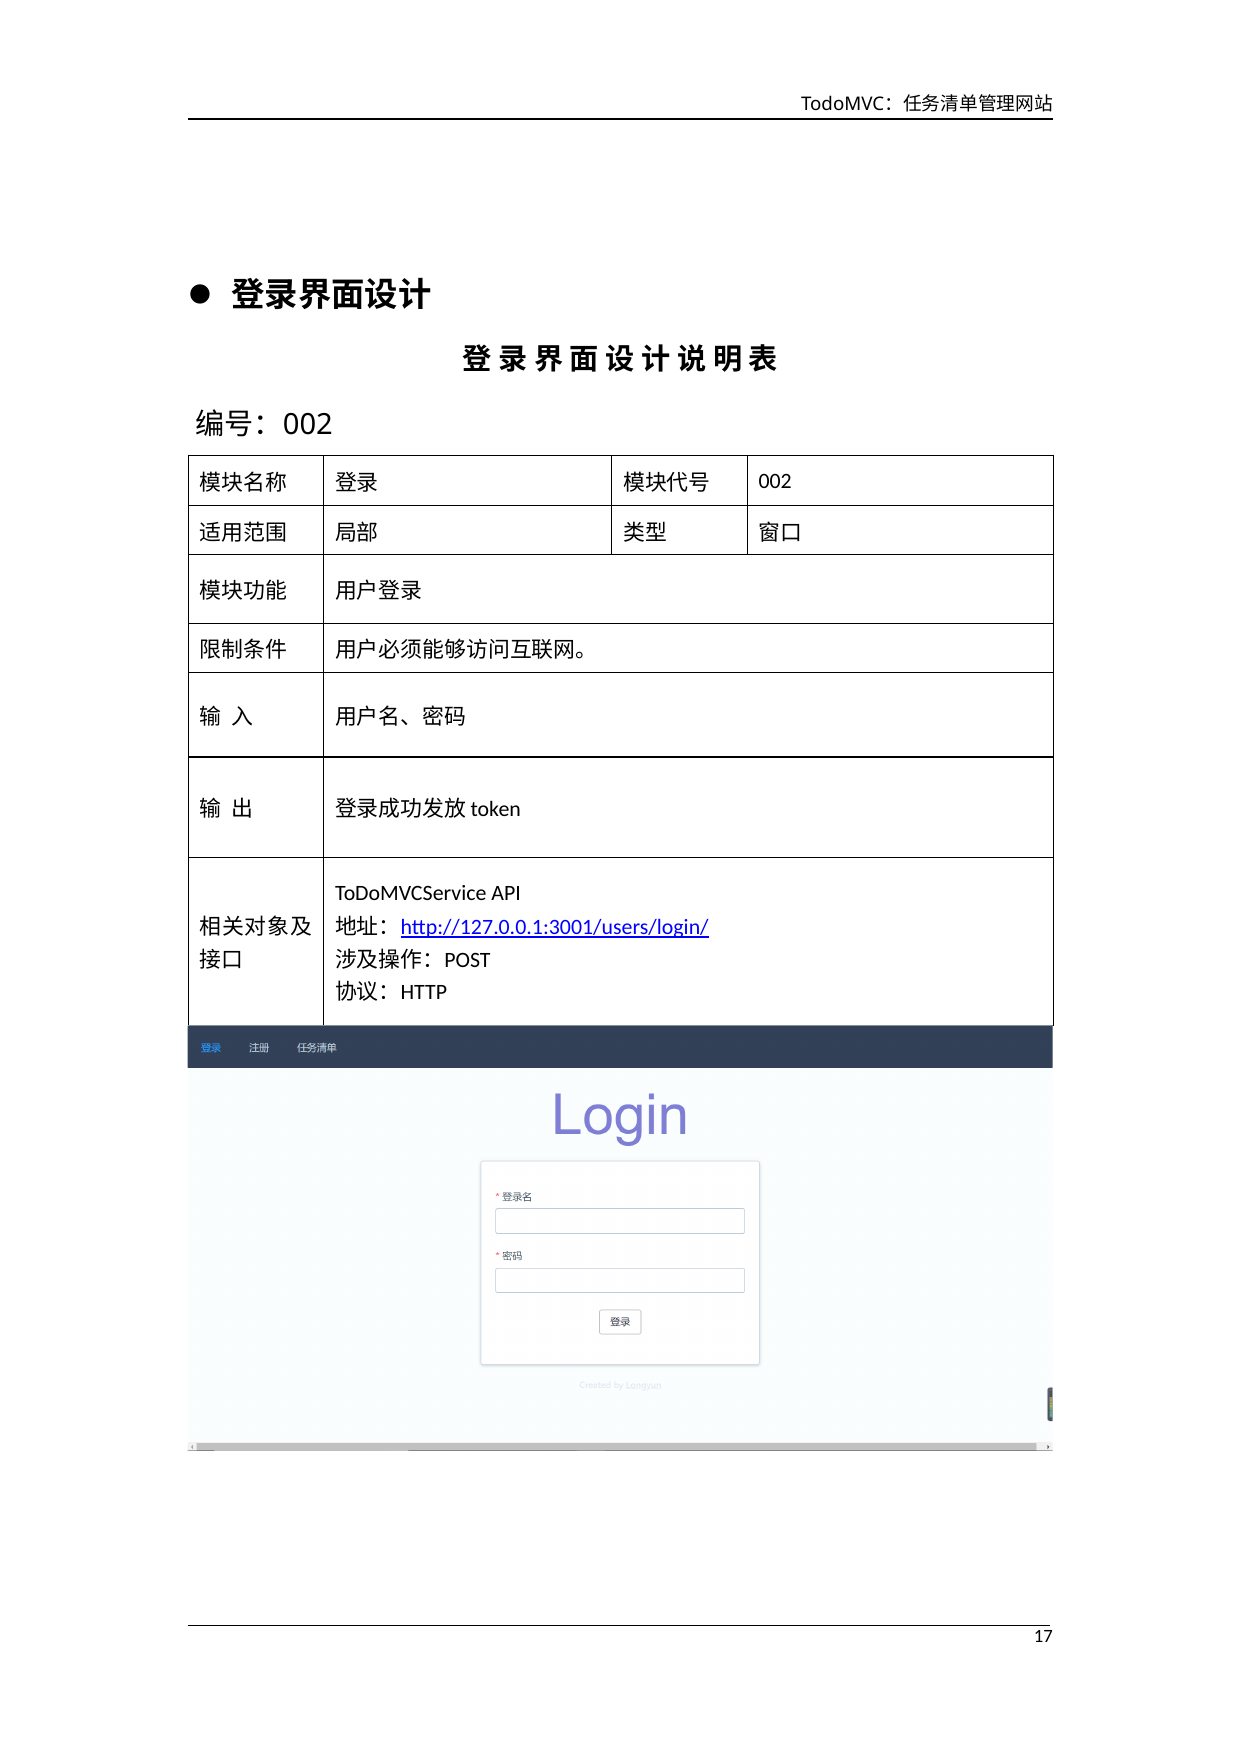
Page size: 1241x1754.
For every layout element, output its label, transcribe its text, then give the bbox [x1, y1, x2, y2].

table_cell 局部 [324, 506, 611, 554]
table_header 002 [748, 456, 1053, 505]
table_cell 输 出 [189, 758, 323, 857]
text 编号：002 [187, 389, 1053, 454]
table_cell 用户名、密码 [324, 673, 1053, 756]
table_cell 用户必须能够访问互联网。 [324, 624, 1053, 672]
table_cell 相关对象及接口 [189, 858, 323, 1025]
table_cell 模块功能 [189, 555, 323, 623]
subtitle 登录界面设计 [187, 259, 1053, 324]
table_cell 限制条件 [189, 624, 323, 672]
table_cell 窗口 [748, 506, 1053, 554]
table_cell 用户登录 [324, 555, 1053, 623]
picture [187, 1025, 1053, 1451]
table_header 模块名称 [189, 456, 323, 505]
table_header 登录 [324, 456, 611, 505]
table_cell ToDoMVCService API 地址：http://127.0.0.1:3001/users/login/ 涉及操作：POST 协议：HTTP [324, 858, 1053, 1025]
table_cell 适用范围 [189, 506, 323, 554]
table_cell 类型 [612, 506, 747, 554]
table_header 模块代号 [612, 456, 747, 505]
table_cell 输 入 [189, 673, 323, 756]
text 登 录 界 面 设 计 说 明 表 [187, 324, 1053, 389]
table_cell 登录成功发放token [324, 758, 1053, 857]
